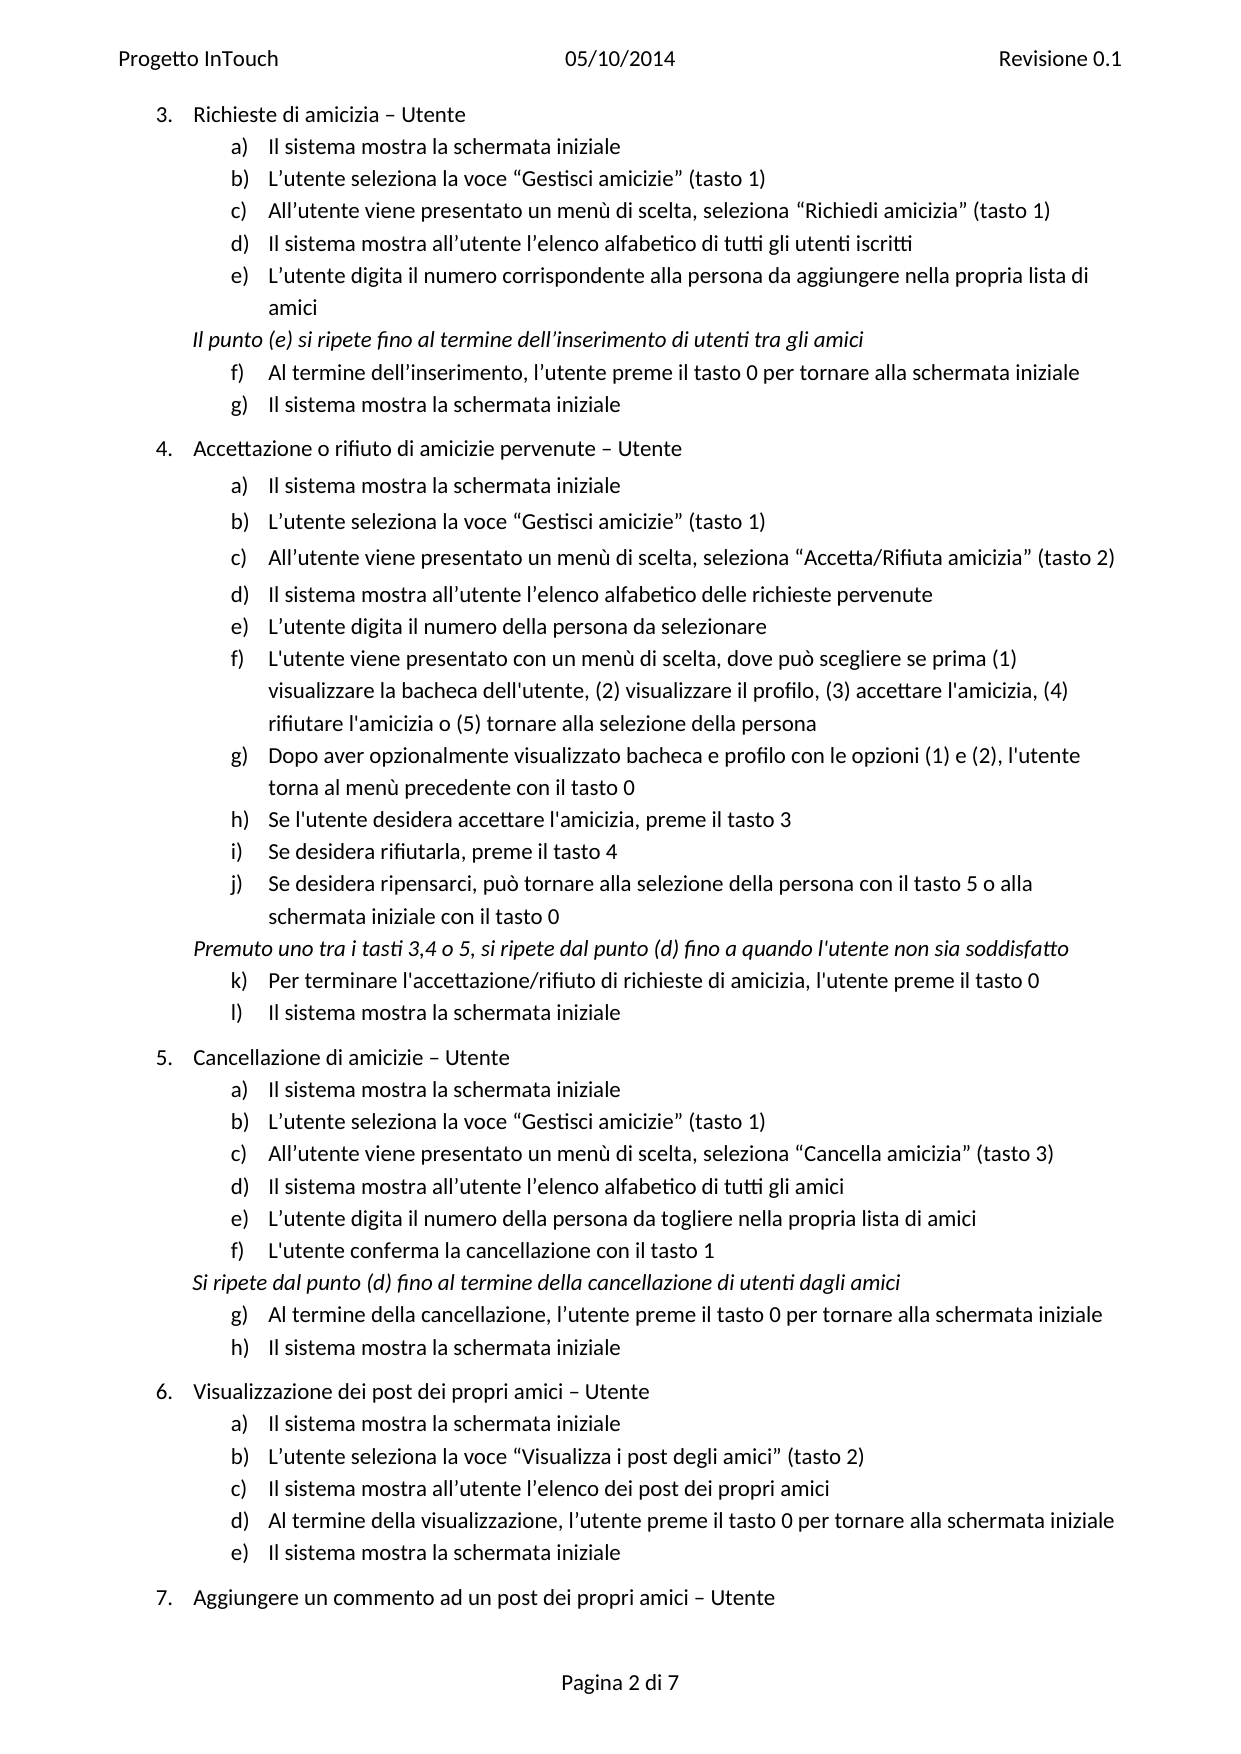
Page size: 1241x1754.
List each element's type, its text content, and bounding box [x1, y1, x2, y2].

list Se desidera rifiutarla, preme il tasto 4 [231, 837, 1122, 865]
list Il sistema mostra la schermata iniziale [231, 1075, 1122, 1103]
list All’utente viene presentato un menù di scelta, seleziona “Richiedi amicizia” (tasto 1) [231, 197, 1122, 225]
text Si ripete dal punto (d) fino al termine della cancellazione di utenti dagli amici [192, 1268, 1122, 1296]
list Per terminare l'accettazione/rifiuto di richieste di amicizia, l'utente preme il tasto 0 [231, 966, 1122, 994]
list Visualizzazione dei post dei propri amici – Utente [156, 1377, 1122, 1405]
list Il sistema mostra la schermata iniziale [231, 1538, 1122, 1566]
list Il sistema mostra all’utente l’elenco alfabetico delle richieste pervenute [231, 580, 1122, 608]
list Se l'utente desidera accettare l'amicizia, preme il tasto 3 [231, 805, 1122, 833]
list Il sistema mostra la schermata iniziale [231, 1333, 1122, 1361]
list Il sistema mostra la schermata iniziale [231, 471, 1122, 499]
list Il sistema mostra la schermata iniziale [231, 390, 1122, 418]
list L’utente digita il numero della persona da togliere nella propria lista di amici [231, 1204, 1122, 1232]
list All’utente viene presentato un menù di scelta, seleziona “Cancella amicizia” (tasto 3) [231, 1139, 1122, 1168]
list Il sistema mostra la schermata iniziale [231, 132, 1122, 160]
list Al termine della visualizzazione, l’utente preme il tasto 0 per tornare alla schermata iniziale [231, 1506, 1122, 1534]
list Al termine dell’inserimento, l’utente preme il tasto 0 per tornare alla schermata iniziale [231, 358, 1122, 386]
list L’utente seleziona la voce “Visualizza i post degli amici” (tasto 2) [231, 1442, 1122, 1470]
list Dopo aver opzionalmente visualizzato bacheca e profilo con le opzioni (1) e (2), l'utente torna al menù precedente con il tasto 0 [231, 741, 1122, 801]
list Richieste di amicizia – Utente [156, 100, 1122, 128]
list Il sistema mostra la schermata iniziale [231, 998, 1122, 1026]
list Se desidera ripensarci, può tornare alla selezione della persona con il tasto 5 o alla schermata iniziale con il tasto 0 [231, 869, 1122, 930]
list Il sistema mostra la schermata iniziale [231, 1409, 1122, 1438]
list Accettazione o rifiuto di amicizie pervenute – Utente [156, 434, 1122, 462]
text Il punto (e) si ripete fino al termine dell’inserimento di utenti tra gli amici [192, 325, 1122, 353]
list Al termine della cancellazione, l’utente preme il tasto 0 per tornare alla schermata iniziale [231, 1301, 1122, 1328]
list Il sistema mostra all’utente l’elenco alfabetico di tutti gli amici [231, 1172, 1122, 1200]
list Aggiungere un commento ad un post dei propri amici – Utente [156, 1583, 1122, 1611]
list Il sistema mostra all’utente l’elenco dei post dei propri amici [231, 1474, 1122, 1502]
list Premuto uno tra i tasti 3,4 o 5, si ripete dal punto (d) fino a quando l'utente non sia soddisfatto [193, 934, 1167, 962]
list Cancellazione di amicizie – Utente [156, 1043, 1122, 1071]
list L’utente seleziona la voce “Gestisci amicizie” (tasto 1) [231, 164, 1122, 192]
list L’utente seleziona la voce “Gestisci amicizie” (tasto 1) [231, 507, 1122, 535]
list L’utente digita il numero corrispondente alla persona da aggiungere nella propria lista di amici [231, 261, 1122, 321]
list L’utente seleziona la voce “Gestisci amicizie” (tasto 1) [231, 1107, 1122, 1135]
list All’utente viene presentato un menù di scelta, seleziona “Accetta/Rifiuta amicizia” (tasto 2) [231, 543, 1122, 572]
list Il sistema mostra all’utente l’elenco alfabetico di tutti gli utenti iscritti [231, 229, 1122, 257]
list L'utente viene presentato con un menù di scelta, dove può scegliere se prima (1) visualizzare la bacheca dell'utente, (2) visualizzare il profilo, (3) accettare l'amicizia, (4) rifiutare l'amicizia o (5) tornare alla selezione della persona [231, 644, 1122, 737]
list L’utente digita il numero della persona da selezionare [231, 612, 1122, 640]
list L'utente conferma la cancellazione con il tasto 1 [231, 1236, 1122, 1264]
